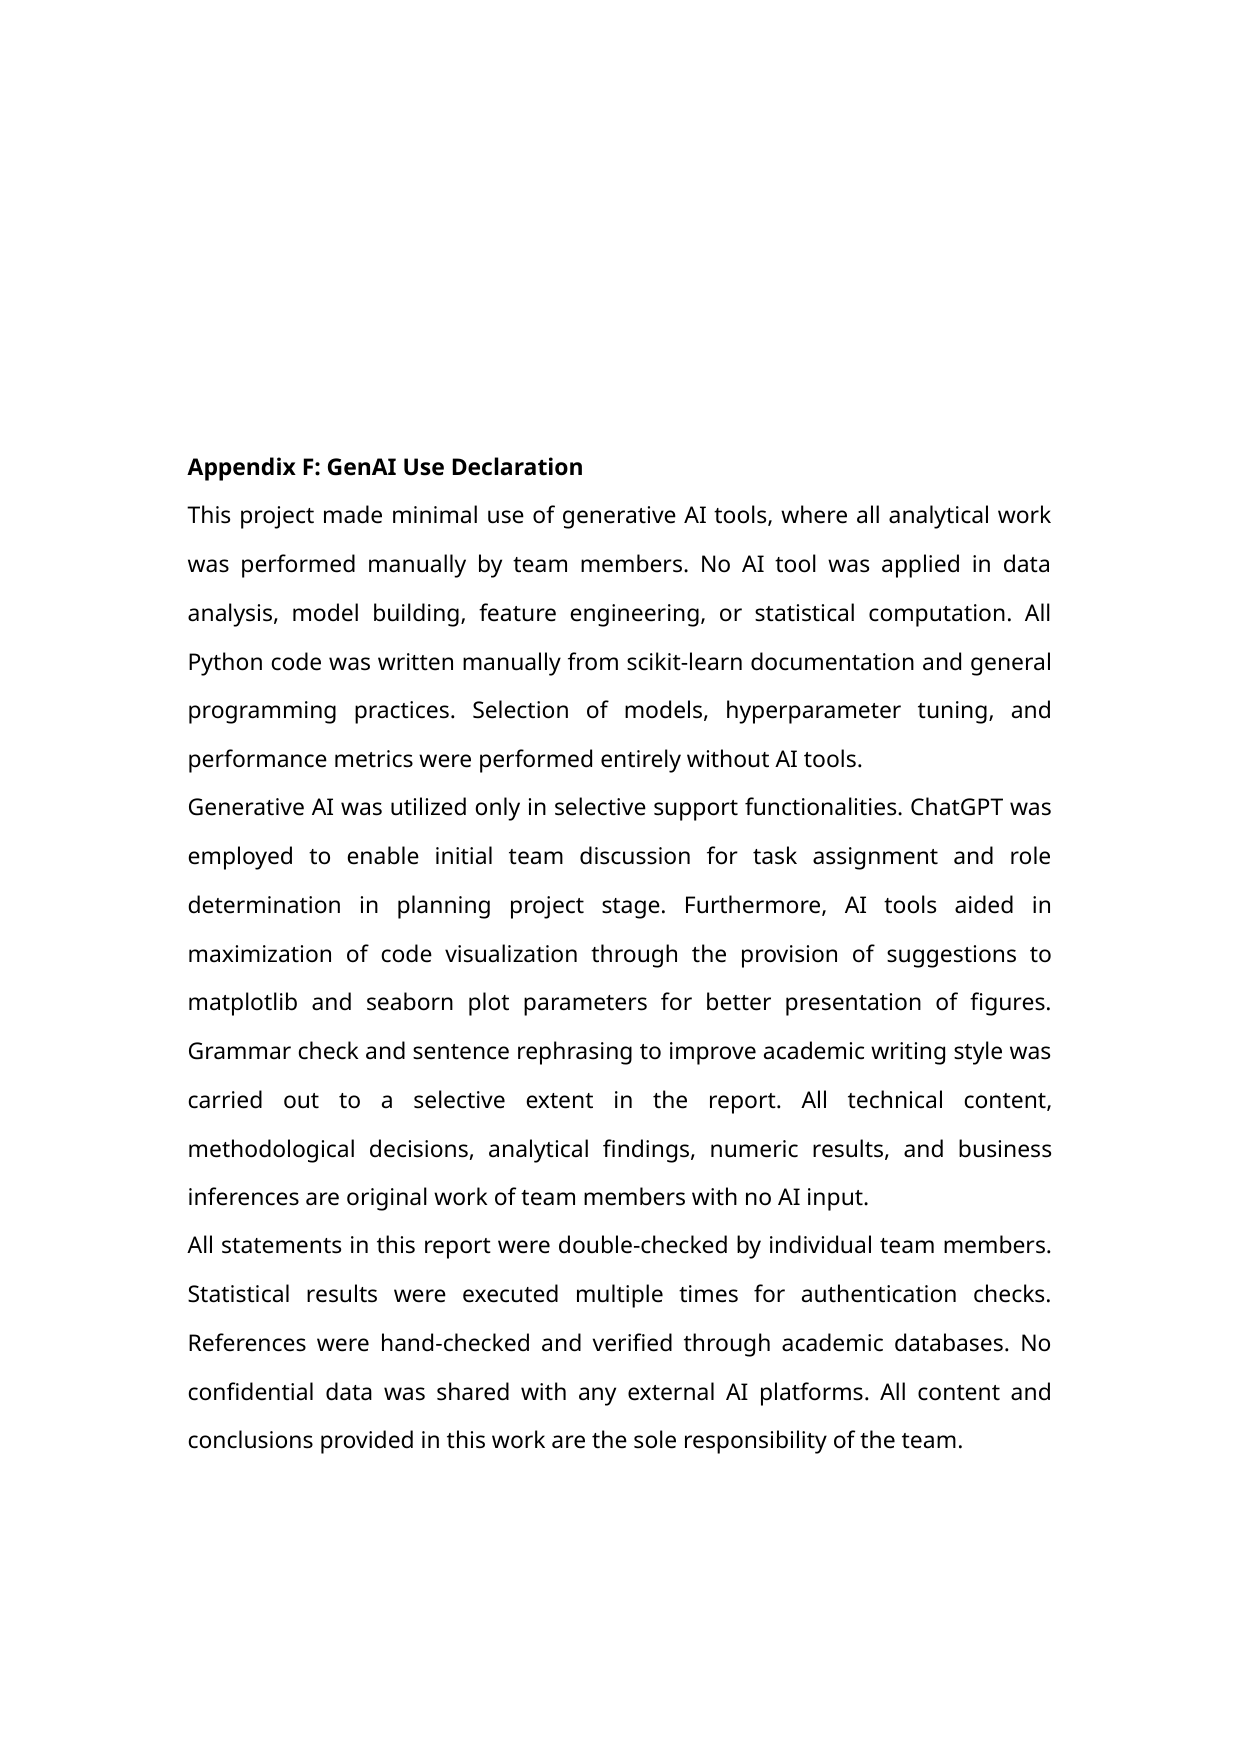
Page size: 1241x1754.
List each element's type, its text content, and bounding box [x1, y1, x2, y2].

text Generative AI was utilized only in selective support functionalities. ChatGPT was employed to enable initial team discussion for task assignment and role determination in planning project stage. Furthermore, AI tools aided in maximization of code visualization through the provision of suggestions to matplotlib and seaborn plot parameters for better presentation of figures. Grammar check and sentence rephrasing to improve academic writing style was carried out to a selective extent in the report. All technical content, methodological decisions, analytical findings, numeric results, and business inferences are original work of team members with no AI input. [187, 791, 1053, 1213]
text Appendix F: GenAI Use Declaration [187, 451, 1053, 483]
text This project made minimal use of generative AI tools, where all analytical work was performed manually by team members. No AI tool was applied in data analysis, model building, feature engineering, or statistical computation. All Python code was written manually from scikit-learn documentation and general programming practices. Selection of models, hyperparameter tuning, and performance metrics were performed entirely without AI tools. [187, 499, 1053, 775]
text All statements in this report were double-checked by individual team members. Statistical results were executed multiple times for authentication checks. References were hand-checked and verified through academic databases. No confidential data was shared with any external AI platforms. All content and conclusions provided in this work are the sole responsibility of the team. [187, 1229, 1053, 1456]
